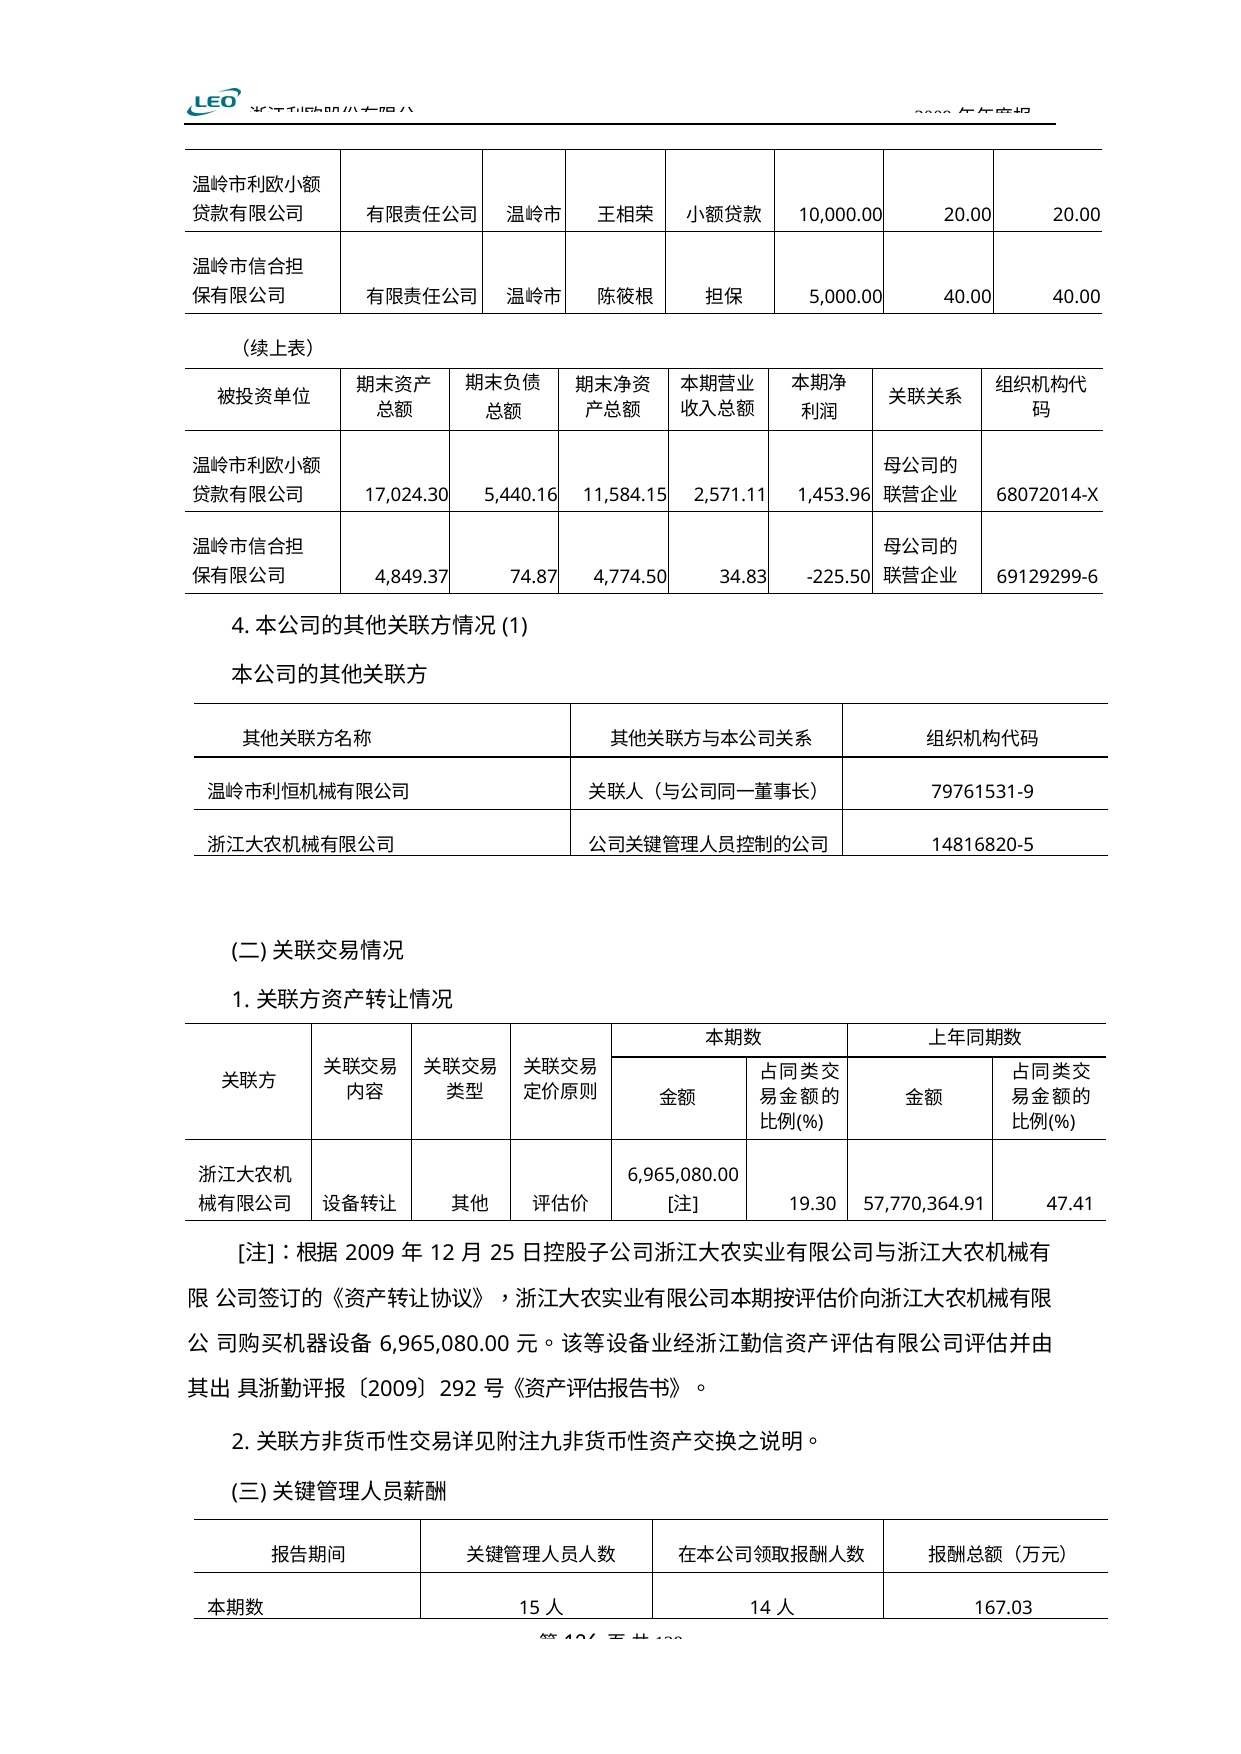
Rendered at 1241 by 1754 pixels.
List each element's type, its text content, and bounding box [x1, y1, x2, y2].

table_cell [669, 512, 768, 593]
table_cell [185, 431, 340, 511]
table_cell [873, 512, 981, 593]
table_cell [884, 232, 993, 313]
text （续上表） [231, 335, 1066, 361]
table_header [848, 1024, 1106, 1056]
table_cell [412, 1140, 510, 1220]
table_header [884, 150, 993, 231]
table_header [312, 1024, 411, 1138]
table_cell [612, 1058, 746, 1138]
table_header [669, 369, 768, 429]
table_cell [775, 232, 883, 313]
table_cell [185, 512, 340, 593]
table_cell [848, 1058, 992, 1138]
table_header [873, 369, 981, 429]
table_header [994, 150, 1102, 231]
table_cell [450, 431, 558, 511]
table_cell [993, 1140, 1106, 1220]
text 1. 关联方资产转让情况 [231, 984, 1066, 1014]
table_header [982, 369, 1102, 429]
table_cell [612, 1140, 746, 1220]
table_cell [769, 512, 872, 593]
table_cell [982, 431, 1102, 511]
text 4. 本公司的其他关联方情况 (1) 本公司的其他关联方 [231, 610, 536, 689]
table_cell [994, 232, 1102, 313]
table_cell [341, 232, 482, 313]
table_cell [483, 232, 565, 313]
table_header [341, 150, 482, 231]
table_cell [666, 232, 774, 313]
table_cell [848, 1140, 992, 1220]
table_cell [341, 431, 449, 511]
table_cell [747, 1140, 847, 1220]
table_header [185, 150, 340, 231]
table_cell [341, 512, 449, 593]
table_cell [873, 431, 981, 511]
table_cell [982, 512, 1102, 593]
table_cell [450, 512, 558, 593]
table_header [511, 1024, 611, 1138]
picture [187, 88, 241, 116]
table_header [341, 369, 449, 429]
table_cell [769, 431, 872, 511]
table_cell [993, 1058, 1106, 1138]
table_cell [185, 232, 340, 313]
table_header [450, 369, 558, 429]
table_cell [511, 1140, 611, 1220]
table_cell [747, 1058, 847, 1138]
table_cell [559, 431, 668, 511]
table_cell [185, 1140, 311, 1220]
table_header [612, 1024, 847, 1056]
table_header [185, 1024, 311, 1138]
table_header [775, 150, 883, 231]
text (二) 关联交易情况 [231, 935, 1066, 965]
text 2. 关联方非货币性交易详见附注九非货币性资产交换之说明。 (三) 关键管理人员薪酬 [231, 1426, 842, 1506]
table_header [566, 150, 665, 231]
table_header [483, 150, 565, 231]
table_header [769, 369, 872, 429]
text [注]：根据 2009 年 12 月 25 日控股子公司浙江大农实业有限公司与浙江大农机械有限 公司签订的《资产转让协议》，浙江大农实业有限公司本期按评估价向浙江大农机械有限公 司购买机器设备 6,965,080.00 元。该等设备业经浙江勤信资产评估有限公司评估并由其出 具浙勤评报〔2009〕292 号《资产评估报告书》。 [187, 1237, 1054, 1403]
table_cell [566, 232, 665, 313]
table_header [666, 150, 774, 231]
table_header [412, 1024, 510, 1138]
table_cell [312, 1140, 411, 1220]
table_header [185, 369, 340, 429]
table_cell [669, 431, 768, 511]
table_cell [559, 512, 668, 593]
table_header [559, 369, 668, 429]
